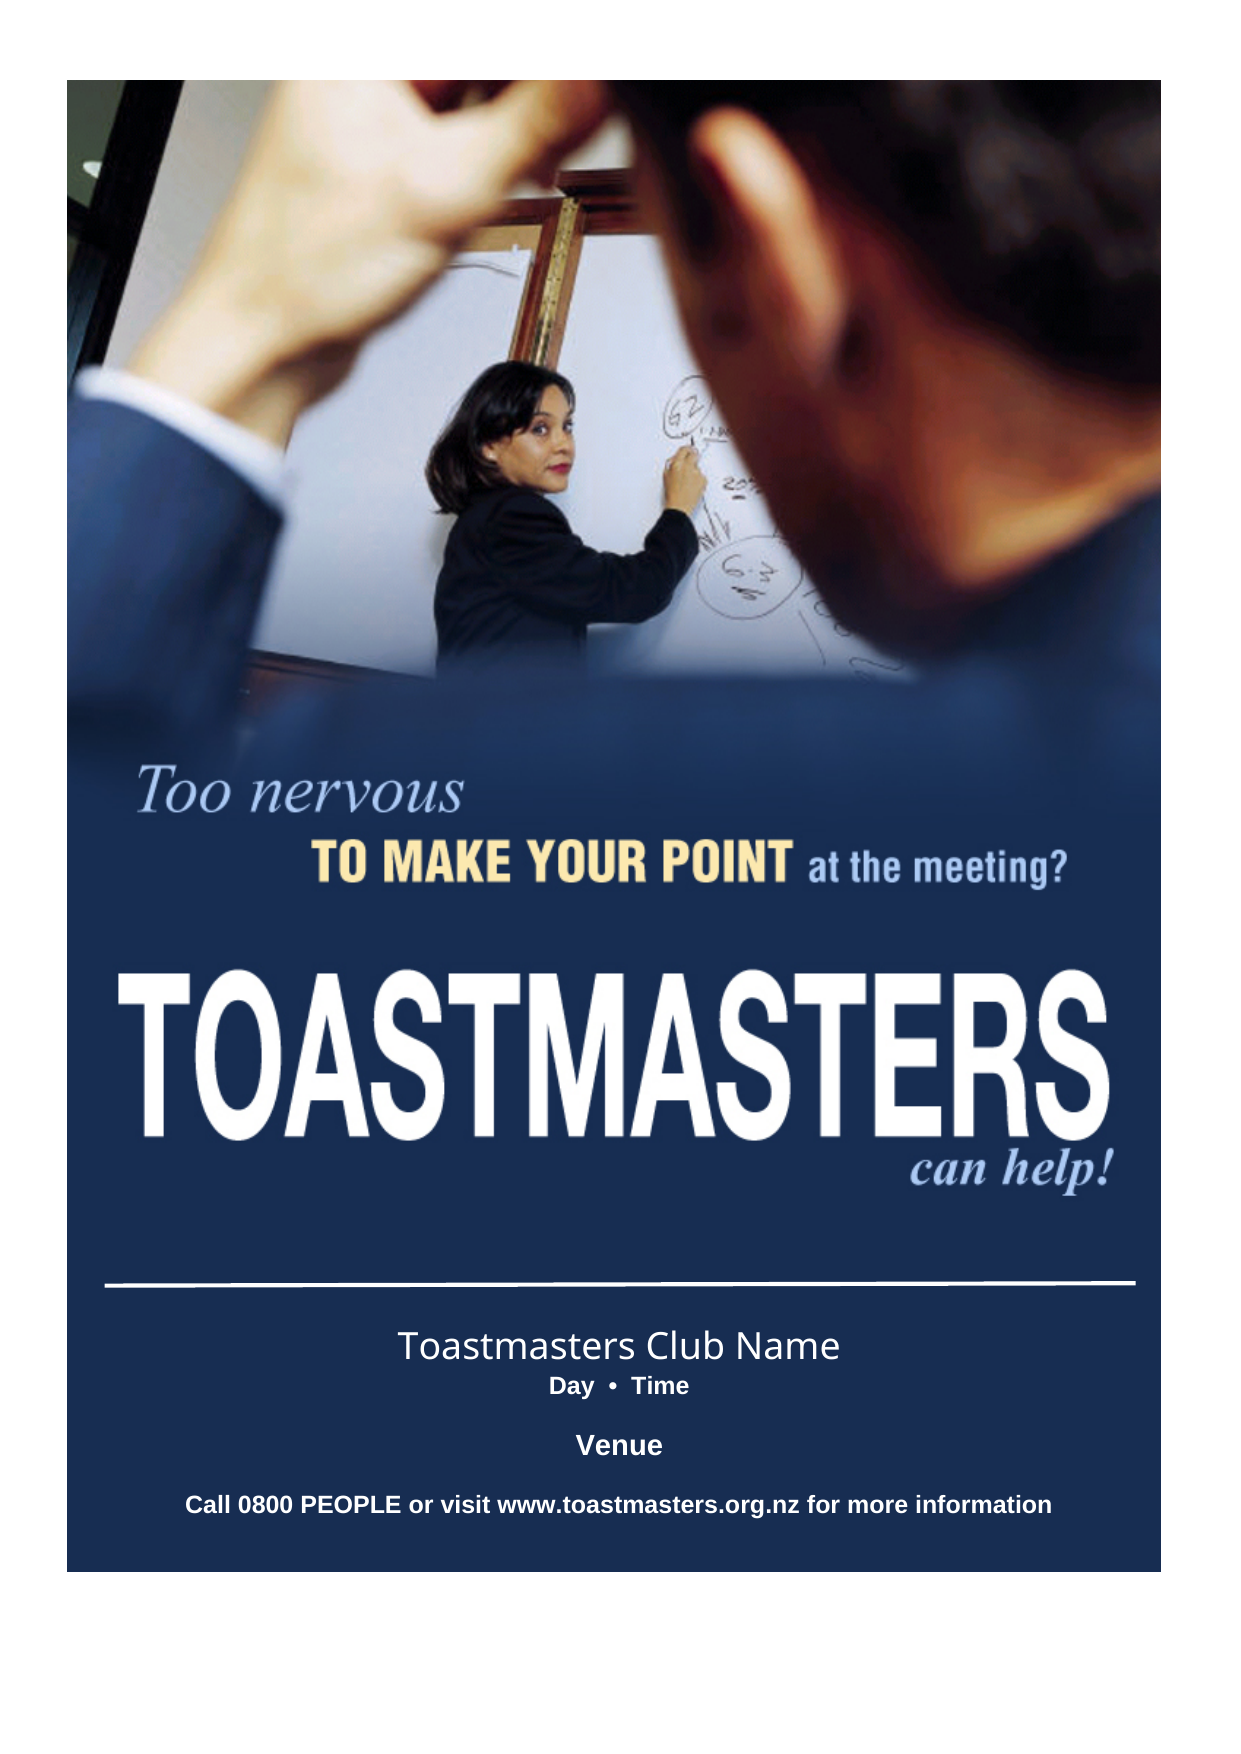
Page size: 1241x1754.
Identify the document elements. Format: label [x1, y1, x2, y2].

picture [67, 80, 1161, 1572]
